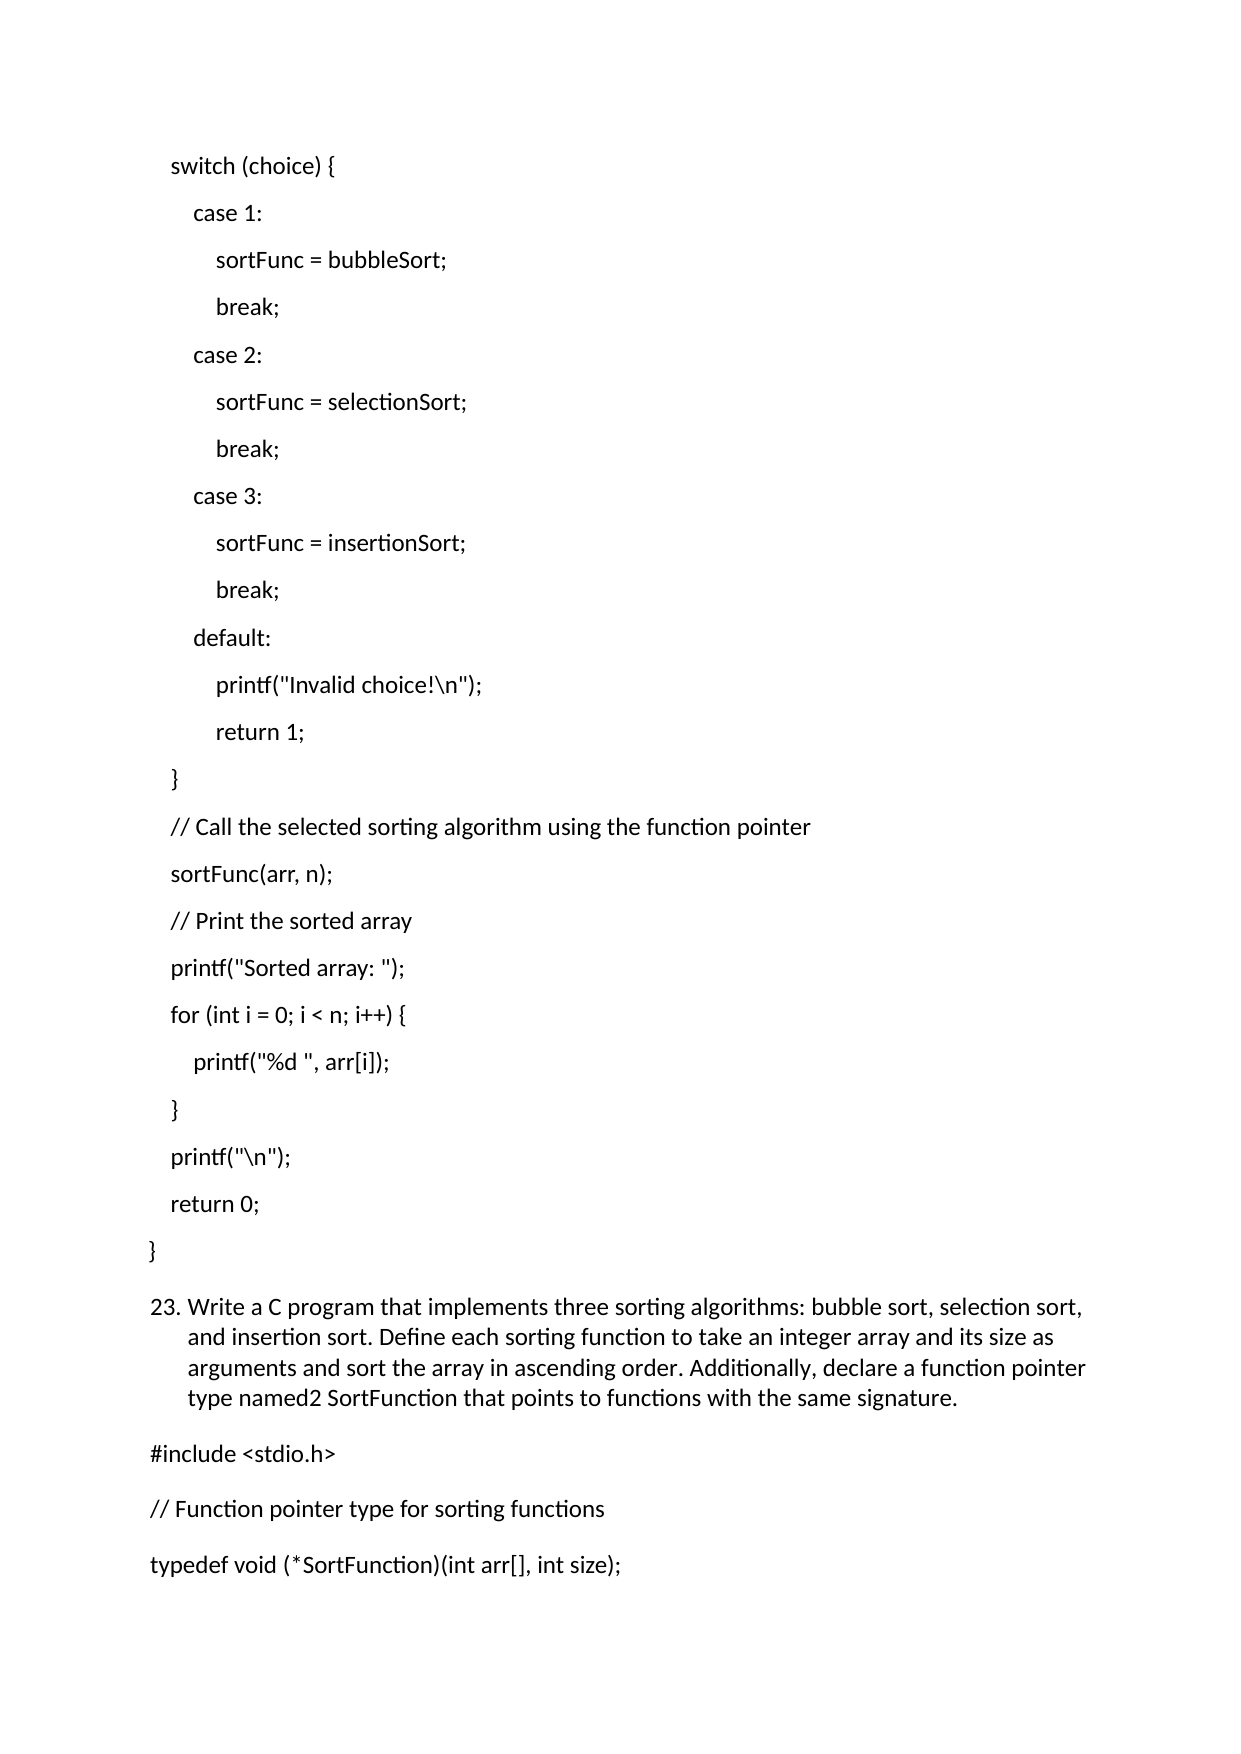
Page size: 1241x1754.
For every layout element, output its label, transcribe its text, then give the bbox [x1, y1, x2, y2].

text break; [148, 575, 1092, 605]
text printf("Sorted array: "); [148, 952, 1092, 983]
text // Function pointer type for sorting functions [150, 1493, 1090, 1524]
text sortFunc = bubbleSort; [148, 244, 1092, 275]
text // Print the sorted array [148, 905, 1092, 936]
text #include <stdio.h> [150, 1438, 1090, 1468]
text break; [148, 292, 1092, 322]
text case 3: [148, 480, 1092, 511]
text sortFunc(arr, n); [148, 858, 1092, 888]
list Write a C program that implements three sorting algorithms: bubble sort, selection sort, and insertion sort. Define each sorting function to take an integer array and its size as arguments and sort the array in ascending order. Additionally, declare a function pointer type named2 SortFunction that points to functions with the same signature. [150, 1291, 1090, 1413]
text } [148, 1235, 1092, 1266]
text return 0; [148, 1188, 1092, 1219]
text printf("%d ", arr[i]); [148, 1047, 1092, 1077]
text printf("\n"); [148, 1141, 1092, 1171]
text break; [148, 433, 1092, 464]
text sortFunc = selectionSort; [148, 386, 1092, 416]
text switch (choice) { [148, 150, 1092, 181]
text case 1: [148, 197, 1092, 228]
text return 1; [148, 716, 1092, 747]
text sortFunc = insertionSort; [148, 527, 1092, 558]
text // Call the selected sorting algorithm using the function pointer [148, 811, 1092, 841]
text default: [148, 622, 1092, 652]
text case 2: [148, 339, 1092, 369]
text } [148, 763, 1092, 794]
text typedef void (*SortFunction)(int arr[], int size); [150, 1549, 1090, 1579]
text for (int i = 0; i < n; i++) { [148, 999, 1092, 1030]
text } [148, 1094, 1092, 1124]
text printf("Invalid choice!\n"); [148, 669, 1092, 699]
